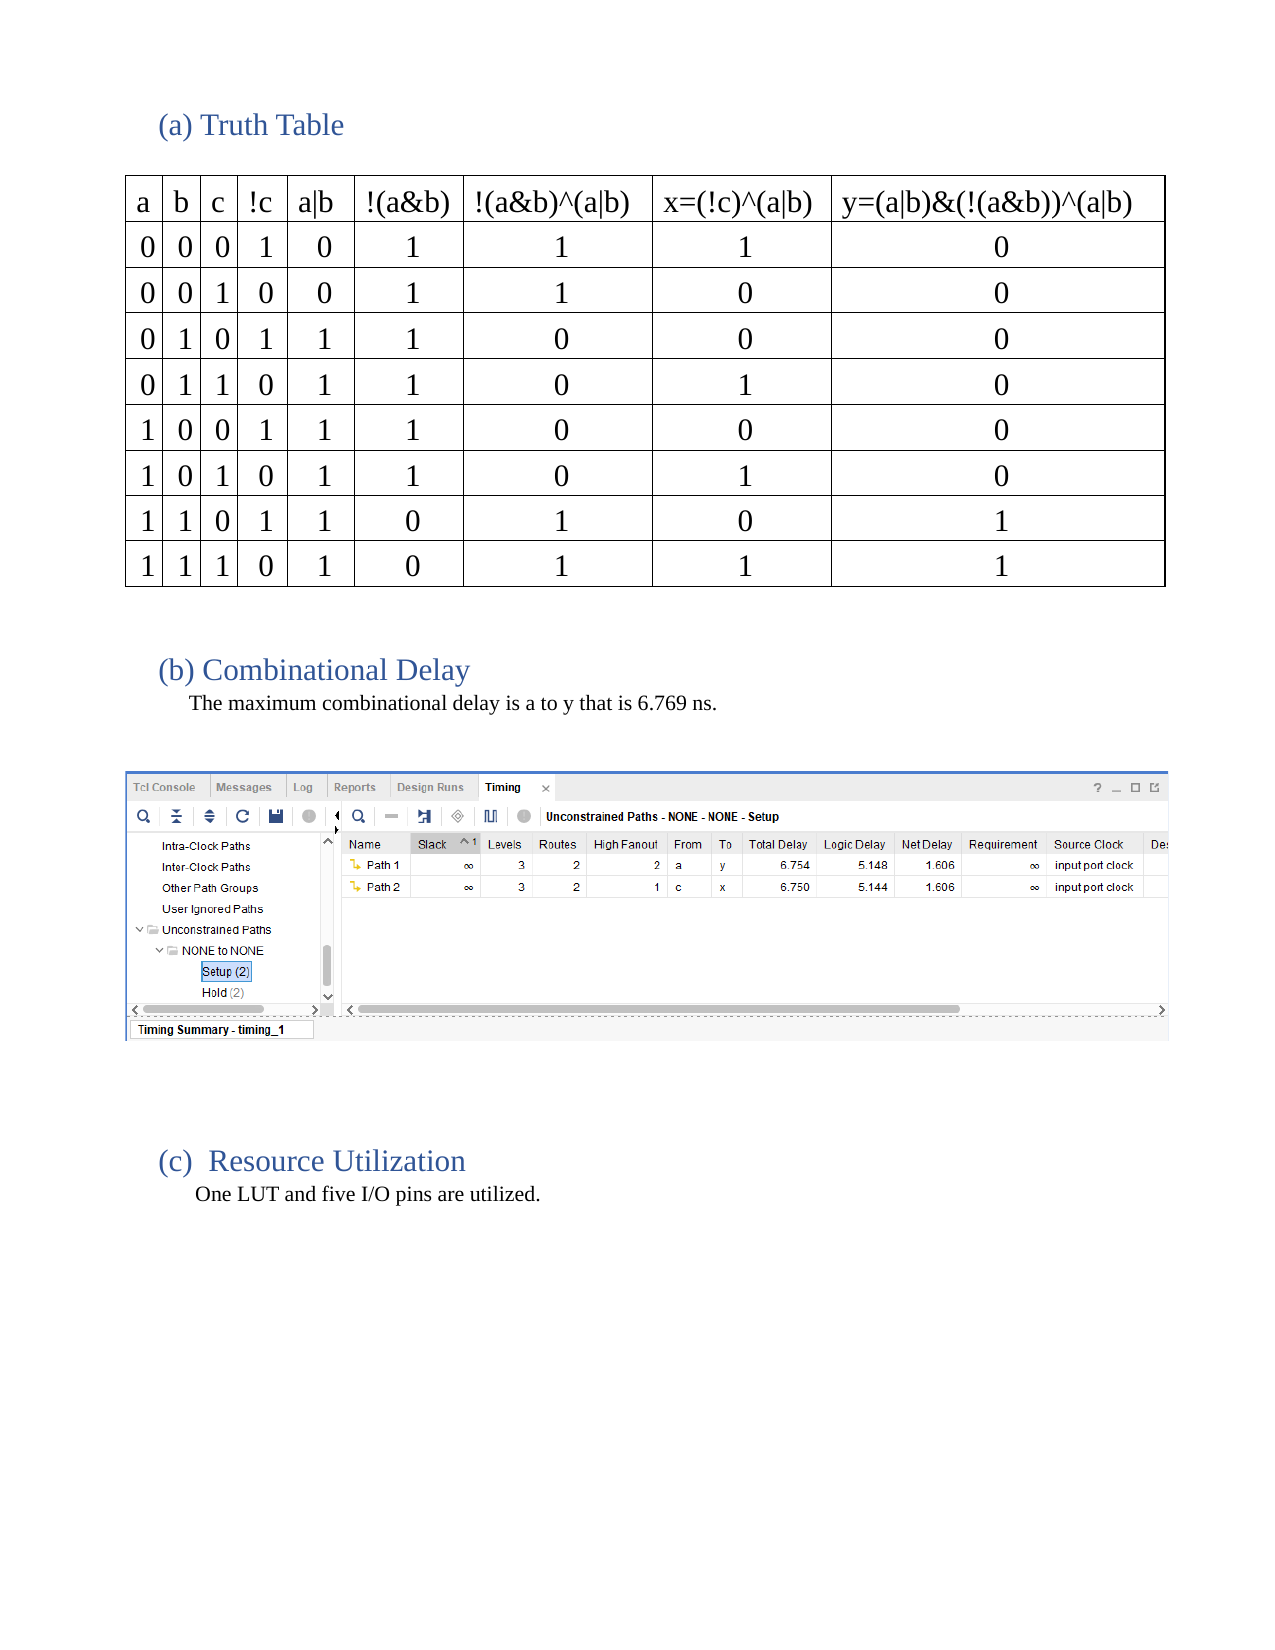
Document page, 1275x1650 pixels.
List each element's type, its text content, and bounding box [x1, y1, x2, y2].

table_cell 0 [653, 313, 831, 358]
table_cell 1 [288, 405, 354, 449]
table_header c [201, 176, 237, 221]
table_cell 1 [653, 451, 831, 495]
table_cell 0 [832, 405, 1164, 449]
table_cell 0 [126, 222, 162, 267]
table_cell 0 [832, 313, 1164, 358]
table_cell 0 [163, 222, 200, 267]
table_cell 1 [653, 541, 831, 586]
table_cell 1 [355, 313, 463, 358]
table_cell 1 [464, 268, 652, 312]
subtitle (b) Combinational Delay [158, 651, 937, 687]
table_cell 1 [288, 359, 354, 404]
table_cell 1 [126, 451, 162, 495]
subtitle (a) Truth Table [158, 106, 937, 142]
table_cell 0 [126, 359, 162, 404]
table_cell 0 [126, 313, 162, 358]
table_cell 0 [653, 268, 831, 312]
table_cell 0 [238, 541, 287, 586]
table_cell 0 [201, 313, 237, 358]
table_cell 0 [464, 313, 652, 358]
table_cell 1 [464, 496, 652, 540]
table_header a [126, 176, 162, 221]
table_cell 0 [832, 268, 1164, 312]
table_cell 1 [201, 541, 237, 586]
table_header a|b [288, 176, 354, 221]
table_cell 1 [288, 451, 354, 495]
table_cell 1 [832, 496, 1164, 540]
table_cell 1 [355, 268, 463, 312]
table_cell 1 [288, 313, 354, 358]
table_cell 1 [355, 451, 463, 495]
table_cell 1 [355, 359, 463, 404]
table_cell 1 [832, 541, 1164, 586]
table_cell 1 [126, 541, 162, 586]
table_cell 1 [355, 222, 463, 267]
text The maximum combinational delay is a to y that is 6.769 ns. [124, 689, 717, 715]
table_cell 0 [653, 405, 831, 449]
table_cell 1 [163, 359, 200, 404]
table_cell 1 [201, 268, 237, 312]
table_cell 1 [288, 541, 354, 586]
subtitle (c) Resource Utilization [158, 1142, 937, 1178]
table_cell 0 [201, 222, 237, 267]
table_cell 0 [163, 451, 200, 495]
table_cell 1 [464, 222, 652, 267]
table_cell 1 [238, 222, 287, 267]
table_header b [163, 176, 200, 221]
text One LUT and five I/O pins are utilized. [195, 1181, 937, 1206]
table_cell 1 [163, 313, 200, 358]
table_cell 0 [653, 496, 831, 540]
table_cell 0 [355, 541, 463, 586]
picture [124, 771, 1167, 1041]
table_cell 0 [163, 405, 200, 449]
table_cell 0 [832, 222, 1164, 267]
table_cell 0 [288, 268, 354, 312]
table_cell 0 [288, 222, 354, 267]
table_cell 0 [832, 451, 1164, 495]
table_header !(a&b) [355, 176, 463, 221]
table_cell 0 [832, 359, 1164, 404]
table_cell 0 [201, 496, 237, 540]
table_header x=(!c)^(a|b) [653, 176, 831, 221]
table_cell 0 [201, 405, 237, 449]
table_cell 0 [464, 451, 652, 495]
table_cell 0 [238, 359, 287, 404]
table_cell 1 [288, 496, 354, 540]
table_header !(a&b)^(a|b) [464, 176, 652, 221]
table_header !c [238, 176, 287, 221]
table_cell 1 [653, 359, 831, 404]
table_cell 0 [238, 451, 287, 495]
table_cell 1 [238, 405, 287, 449]
table_cell 1 [126, 496, 162, 540]
table_cell 1 [238, 496, 287, 540]
table_cell 1 [163, 496, 200, 540]
table_cell 1 [126, 405, 162, 449]
table_cell 1 [201, 359, 237, 404]
table_cell 1 [238, 313, 287, 358]
table_cell 0 [126, 268, 162, 312]
table_cell 0 [464, 359, 652, 404]
table_cell 1 [653, 222, 831, 267]
table_cell 0 [238, 268, 287, 312]
table_cell 1 [163, 541, 200, 586]
table_cell 0 [464, 405, 652, 449]
table_cell 0 [355, 496, 463, 540]
table_cell 1 [355, 405, 463, 449]
table_cell 1 [464, 541, 652, 586]
table_cell 1 [201, 451, 237, 495]
table_header y=(a|b)&(!(a&b))^(a|b) [832, 176, 1164, 221]
table_cell 0 [163, 268, 200, 312]
